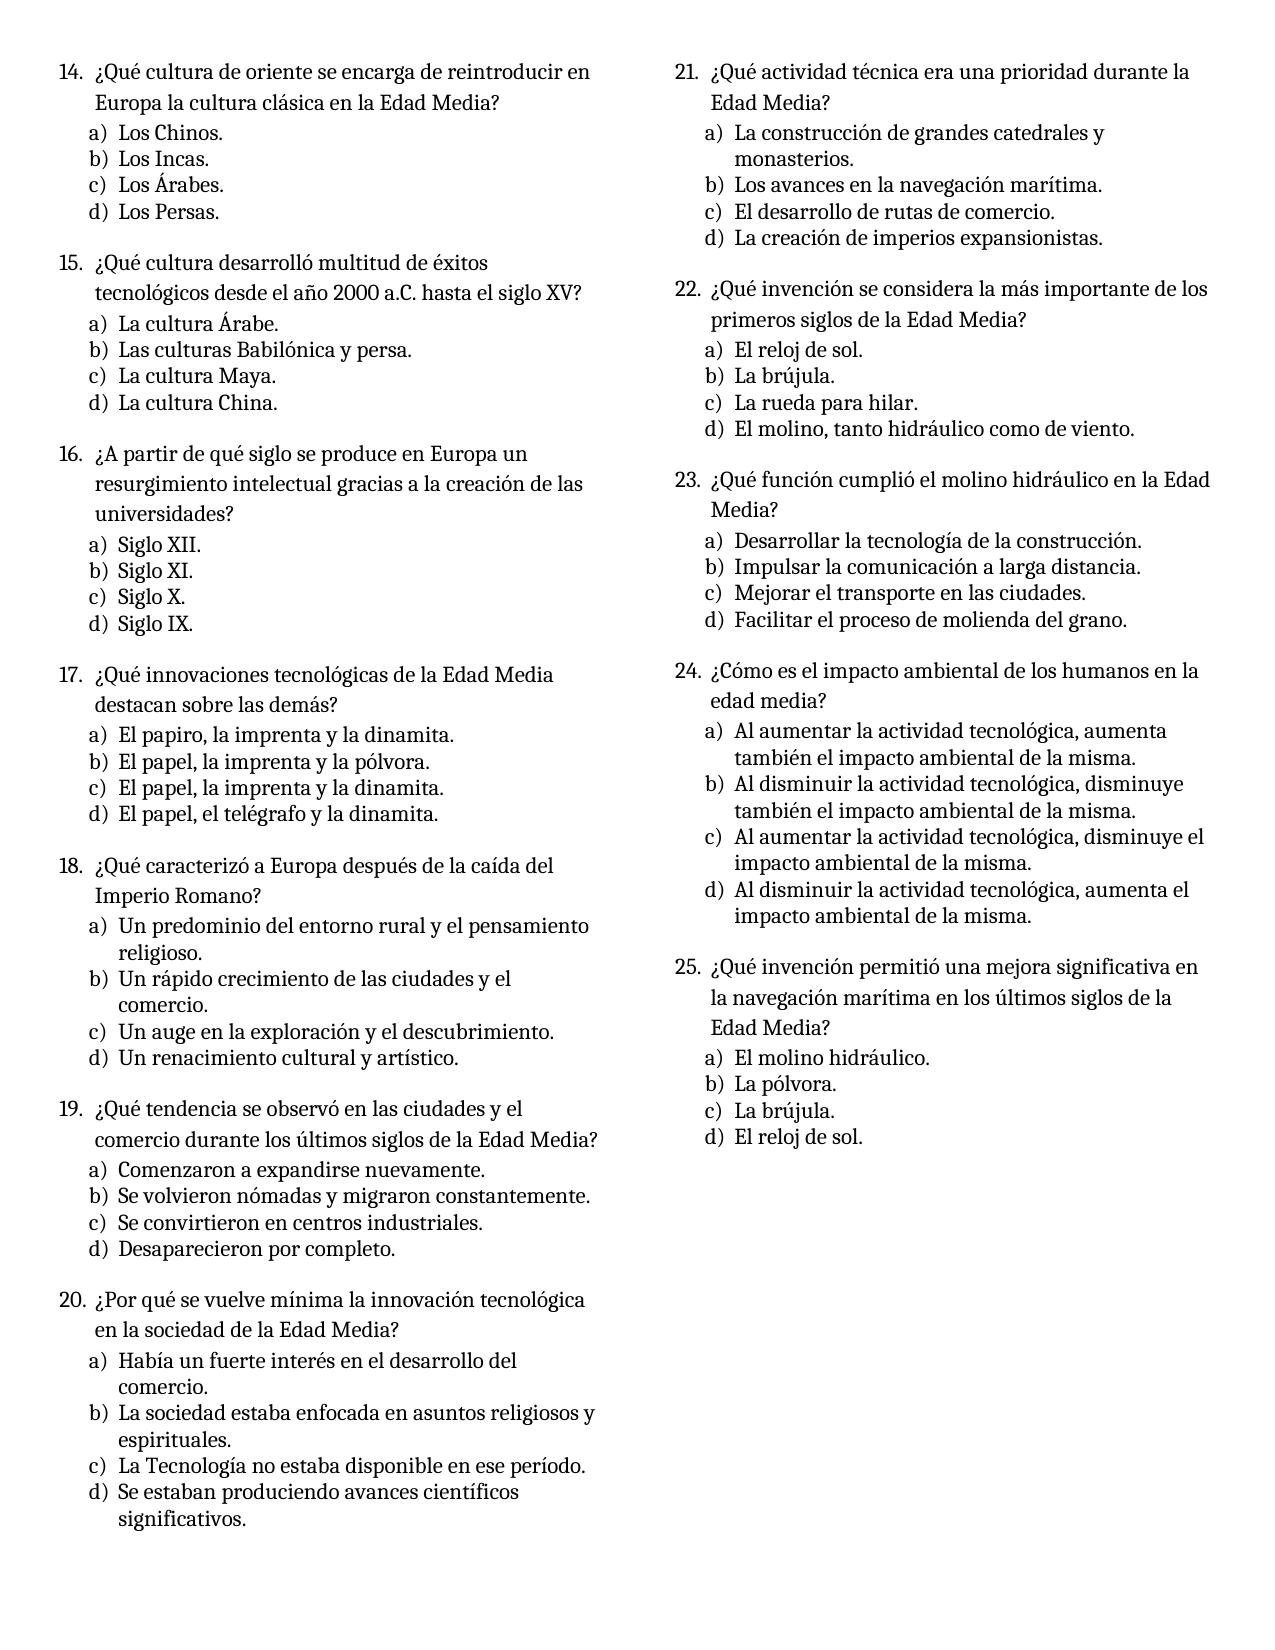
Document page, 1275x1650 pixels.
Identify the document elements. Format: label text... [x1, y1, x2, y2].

text c) Siglo X. [89, 584, 600, 610]
text d) El reloj de sol. [704, 1124, 1216, 1150]
list ¿Qué invención se considera la más importante de los primeros siglos de la Edad Media? [675, 276, 1216, 333]
list ¿Por qué se vuelve mínima la innovación tecnológica en la sociedad de la Edad Media? [59, 1287, 600, 1343]
text b) Los Incas. [89, 146, 600, 172]
text b) Se volvieron nómadas y migraron constantemente. [89, 1183, 600, 1209]
text d) La creación de imperios expansionistas. [704, 225, 1216, 251]
text a) La cultura Árabe. [89, 310, 600, 337]
list ¿Qué función cumplió el molino hidráulico en la Edad Media? [675, 467, 1216, 524]
text c) Un auge en la exploración y el descubrimiento. [89, 1018, 600, 1045]
text c) Se convirtieron en centros industriales. [89, 1209, 600, 1236]
text d) El papel, el telégrafo y la dinamita. [89, 801, 600, 828]
text b) La brújula. [704, 363, 1216, 389]
text a) Comenzaron a expandirse nuevamente. [89, 1157, 600, 1183]
text d) Desaparecieron por completo. [89, 1236, 600, 1262]
list ¿Qué invención permitió una mejora significativa en la navegación marítima en los últimos siglos de la Edad Media? [675, 954, 1216, 1041]
text a) Un predominio del entorno rural y el pensamiento religioso. [89, 913, 600, 966]
text c) La brújula. [704, 1097, 1216, 1124]
list ¿Qué actividad técnica era una prioridad durante la Edad Media? [675, 59, 1216, 116]
text b) La pólvora. [704, 1071, 1216, 1097]
text b) Los avances en la navegación marítima. [704, 172, 1216, 198]
text c) La rueda para hilar. [704, 389, 1216, 416]
text c) Los Árabes. [89, 172, 600, 198]
text b) El papel, la imprenta y la pólvora. [89, 748, 600, 775]
text d) Facilitar el proceso de molienda del grano. [704, 607, 1216, 633]
list ¿Qué caracterizó a Europa después de la caída del Imperio Romano? [59, 853, 600, 909]
text a) El reloj de sol. [704, 337, 1216, 363]
text d) Un renacimiento cultural y artístico. [89, 1045, 600, 1071]
text d) Se estaban produciendo avances científicos significativos. [89, 1479, 600, 1532]
text a) Los Chinos. [89, 119, 600, 146]
text a) El papiro, la imprenta y la dinamita. [89, 722, 600, 748]
text a) Desarrollar la tecnología de la construcción. [704, 527, 1216, 554]
text d) El molino, tanto hidráulico como de viento. [704, 416, 1216, 442]
text a) El molino hidráulico. [704, 1045, 1216, 1071]
text a) Al aumentar la actividad tecnológica, aumenta también el impacto ambiental de la misma. [704, 718, 1216, 771]
text d) Al disminuir la actividad tecnológica, aumenta el impacto ambiental de la misma. [704, 876, 1216, 929]
text d) La cultura China. [89, 389, 600, 416]
text c) El desarrollo de rutas de comercio. [704, 198, 1216, 225]
text a) Había un fuerte interés en el desarrollo del comercio. [89, 1347, 600, 1400]
list ¿Qué cultura desarrolló multitud de éxitos tecnológicos desde el año 2000 a.C. hasta el siglo XV? [59, 250, 600, 306]
text a) Siglo XII. [89, 531, 600, 558]
list ¿A partir de qué siglo se produce en Europa un resurgimiento intelectual gracias a la creación de las universidades? [59, 441, 600, 527]
text d) Siglo IX. [89, 610, 600, 637]
text b) La sociedad estaba enfocada en asuntos religiosos y espirituales. [89, 1400, 600, 1453]
text c) El papel, la imprenta y la dinamita. [89, 775, 600, 801]
list ¿Qué cultura de oriente se encarga de reintroducir en Europa la cultura clásica en la Edad Media? [59, 59, 600, 116]
list ¿Qué tendencia se observó en las ciudades y el comercio durante los últimos siglos de la Edad Media? [59, 1096, 600, 1153]
text b) Siglo XI. [89, 558, 600, 584]
text a) La construcción de grandes catedrales y monasterios. [704, 119, 1216, 172]
text c) La cultura Maya. [89, 363, 600, 389]
text c) La Tecnología no estaba disponible en ese período. [89, 1453, 600, 1479]
text b) Impulsar la comunicación a larga distancia. [704, 554, 1216, 580]
list ¿Cómo es el impacto ambiental de los humanos en la edad media? [675, 658, 1216, 714]
text c) Mejorar el transporte en las ciudades. [704, 580, 1216, 607]
text b) Un rápido crecimiento de las ciudades y el comercio. [89, 966, 600, 1018]
list ¿Qué innovaciones tecnológicas de la Edad Media destacan sobre las demás? [59, 662, 600, 718]
text b) Al disminuir la actividad tecnológica, disminuye también el impacto ambiental de la misma. [704, 771, 1216, 824]
text c) Al aumentar la actividad tecnológica, disminuye el impacto ambiental de la misma. [704, 824, 1216, 876]
text b) Las culturas Babilónica y persa. [89, 337, 600, 363]
text d) Los Persas. [89, 198, 600, 225]
